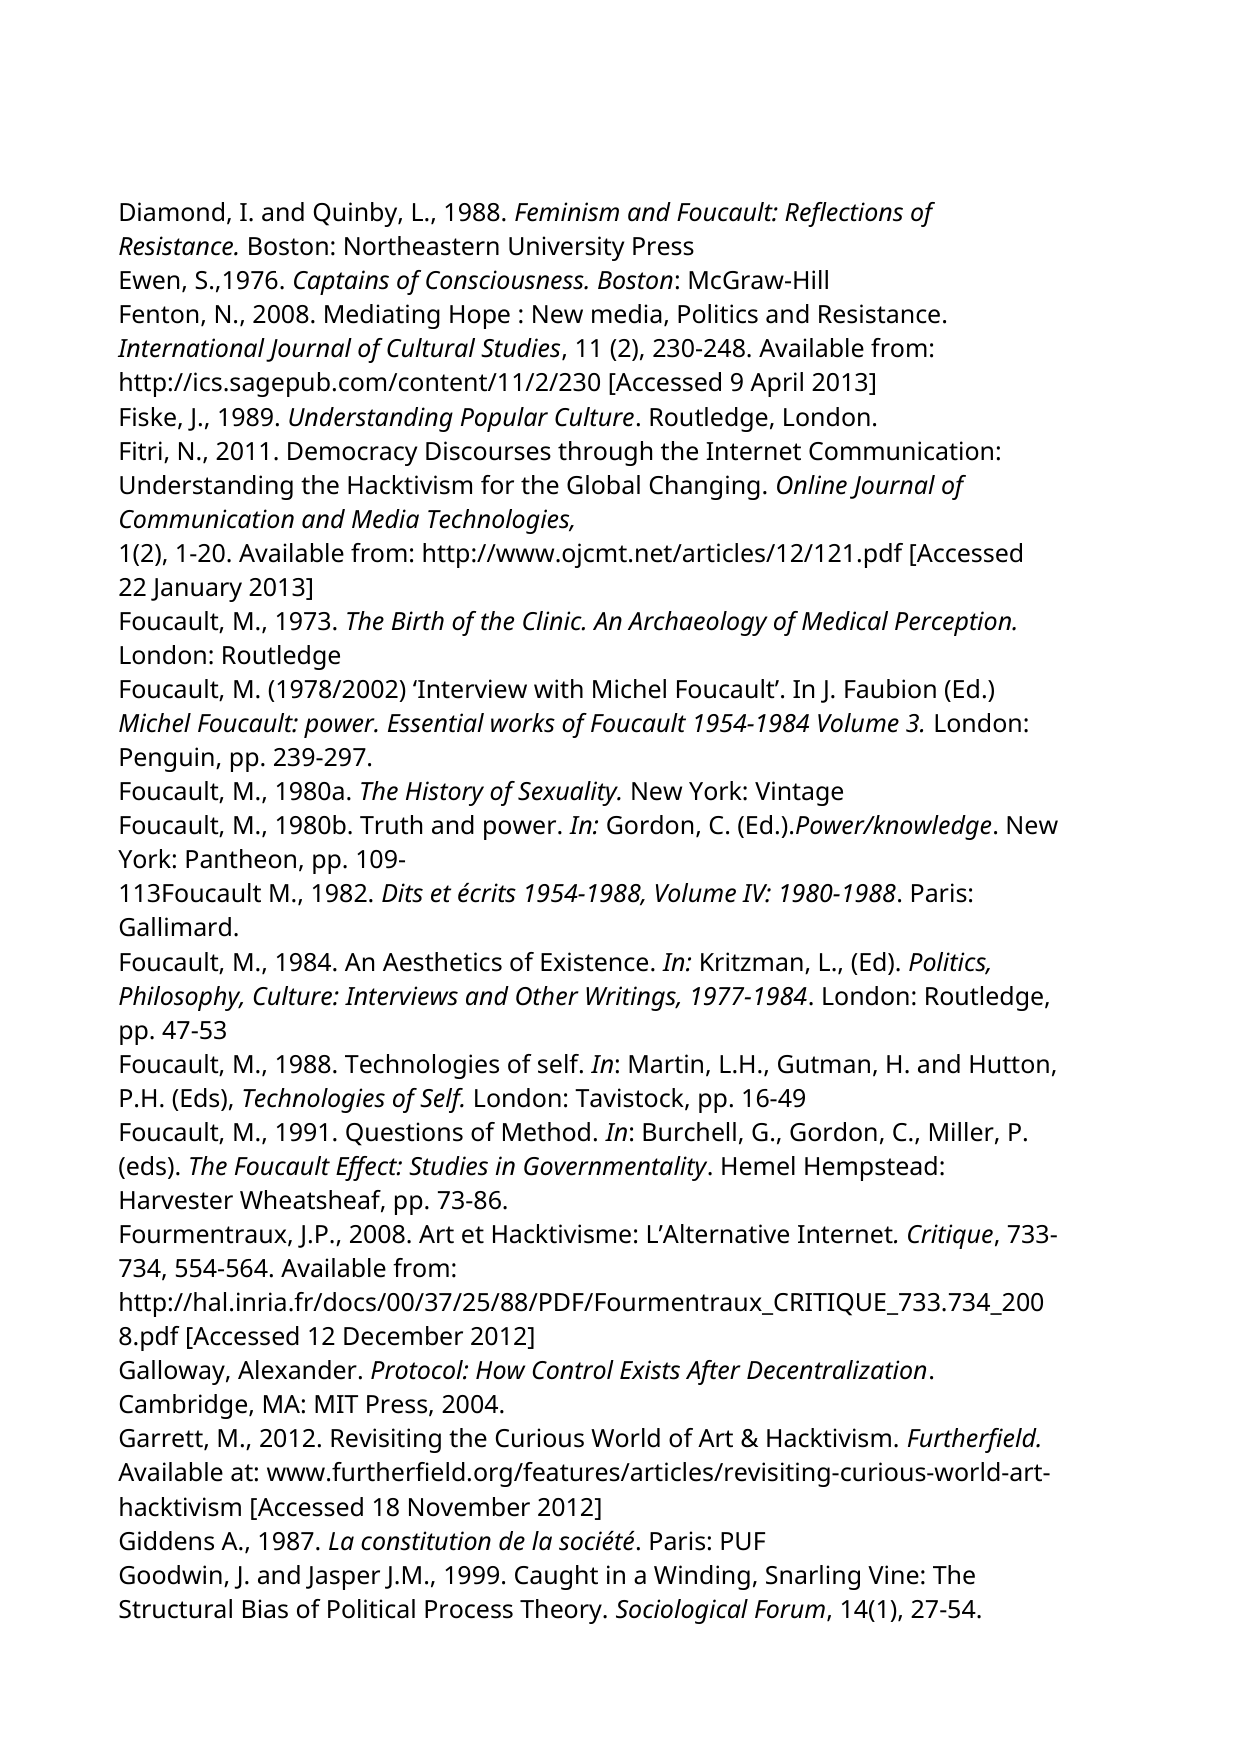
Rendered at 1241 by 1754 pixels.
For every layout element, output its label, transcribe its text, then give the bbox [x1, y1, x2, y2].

text 1(2), 1-20. Available from: http://www.ojcmt.net/articles/12/121.pdf [Accessed 22 January 2013] [118, 535, 1058, 603]
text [118, 1557, 1058, 1625]
text Fitri, N., 2011. Democracy Discourses through the Internet Communication: Understanding the Hacktivism for the Global Changing. Online Journal of Communication and Media Technologies, [118, 433, 1058, 535]
text Diamond, I. and Quinby, L., 1988. Feminism and Foucault: Reflections of Resistance. Boston: Northeastern University Press [118, 195, 1058, 263]
text Ewen, S.,1976. Captains of Consciousness. Boston: McGraw-Hill [118, 263, 1058, 297]
text Fenton, N., 2008. Mediating Hope : New media, Politics and Resistance. International Journal of Cultural Studies, 11 (2), 230-248. Available from: http://ics.sagepub.com/content/11/2/230 [Accessed 9 April 2013] [118, 297, 1058, 399]
text Garrett, M., 2012. Revisiting the Curious World of Art & Hacktivism. Furtherfield. Available at: www.furtherfield.org/features/articles/revisiting-curious-world-art-hacktivism [Accessed 18 November 2012] [118, 1421, 1058, 1523]
text 113 Foucault M., 1982. Dits et écrits 1954-1988, Volume IV: 1980-1988. Paris: Gallimard. [118, 876, 1058, 944]
text Foucault, M. (1978/2002) ‘Interview with Michel Foucault’. In J. Faubion (Ed.) Michel Foucault: power. Essential works of Foucault 1954-1984 Volume 3. London: Penguin, pp. 239-297. [118, 672, 1058, 774]
text Foucault, M., 1991. Questions of Method. In: Burchell, G., Gordon, C., Miller, P. (eds). The Foucault Effect: Studies in Governmentality. Hemel Hempstead: Harvester Wheatsheaf, pp. 73-86. [118, 1114, 1058, 1217]
text Foucault, M., 1988. Technologies of self. In: Martin, L.H., Gutman, H. and Hutton, P.H. (Eds), Technologies of Self. London: Tavistock, pp. 16-49 [118, 1046, 1058, 1114]
text Foucault, M., 1980b. Truth and power. In: Gordon, C. (Ed.).Power/knowledge. New York: Pantheon, pp. 109- [118, 808, 1058, 876]
text Fiske, J., 1989. Understanding Popular Culture. Routledge, London. [118, 399, 1058, 433]
text Foucault, M., 1973. The Birth of the Clinic. An Archaeology of Medical Perception. London: Routledge [118, 603, 1058, 672]
text Fourmentraux, J.P., 2008. Art et Hacktivisme: L’Alternative Internet. Critique, 733-734, 554-564. Available from: http://hal.inria.fr/docs/00/37/25/88/PDF/Fourmentraux_CRITIQUE_733.734_2008.pdf [Accessed 12 December 2012] [118, 1217, 1058, 1353]
text Foucault, M., 1984. An Aesthetics of Existence. In: Kritzman, L., (Ed). Politics, Philosophy, Culture: Interviews and Other Writings, 1977-1984. London: Routledge, pp. 47-53 [118, 944, 1058, 1046]
text Giddens A., 1987. La constitution de la société. Paris: PUF [118, 1523, 1058, 1557]
text Galloway, Alexander. Protocol: How Control Exists After Decentralization. Cambridge, MA: MIT Press, 2004. [118, 1353, 1058, 1421]
text Foucault, M., 1980a. The History of Sexuality. New York: Vintage [118, 774, 1058, 808]
